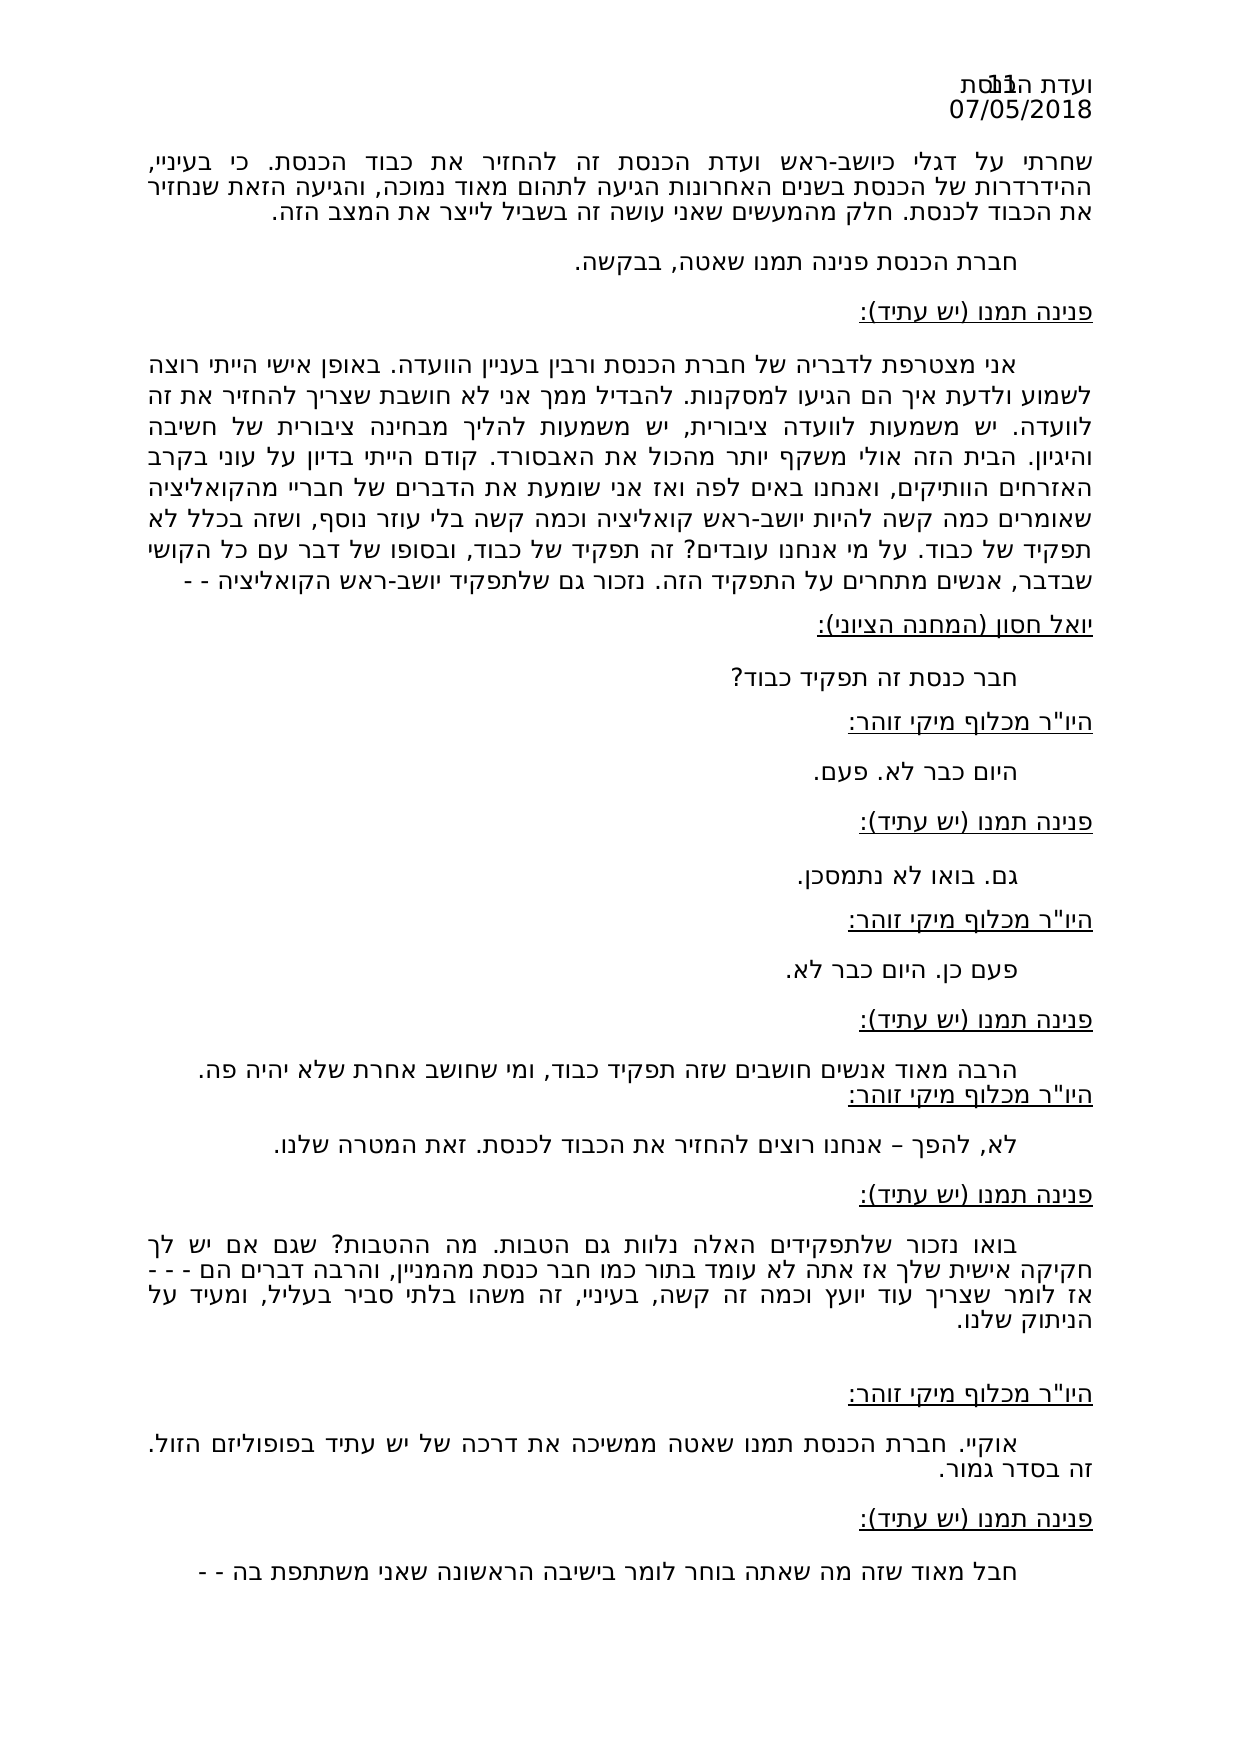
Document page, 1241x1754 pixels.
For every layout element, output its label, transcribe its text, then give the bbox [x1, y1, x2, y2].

text היו"ר מכלוף מיקי זוהר: [147, 1382, 1093, 1407]
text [147, 150, 1093, 225]
text חבל מאוד שזה מה שאתה בוחר לומר בישיבה הראשונה שאני משתתפת בה - - [147, 1557, 1093, 1586]
text חברת הכנסת פנינה תמנו שאטה, בבקשה. [147, 250, 1093, 275]
text פנינה תמנו (יש עתיד): [147, 1183, 1093, 1208]
text פנינה תמנו (יש עתיד): [147, 1507, 1093, 1532]
text לא, להפך – אנחנו רוצים להחזיר את הכבוד לכנסת. זאת המטרה שלנו. [147, 1133, 1093, 1158]
text בואו נזכור שלתפקידים האלה נלוות גם הטבות. מה ההטבות? שגם אם יש לך חקיקה אישית שלך אז אתה לא עומד בתור כמו חבר כנסת מהמניין, והרבה דברים הם - - - אז לומר שצריך עוד יועץ וכמה זה קשה, בעיניי, זה משהו בלתי סביר בעליל, ומעיד על הניתוק שלנו. [147, 1233, 1093, 1333]
text הרבה מאוד אנשים חושבים שזה תפקיד כבוד, ומי שחושב אחרת שלא יהיה פה. [147, 1058, 1093, 1083]
text אני מצטרפת לדבריה של חברת הכנסת ורבין בעניין הוועדה. באופן אישי הייתי רוצה לשמוע ולדעת איך הם הגיעו למסקנות. להבדיל ממך אני לא חושבת שצריך להחזיר את זה לוועדה. יש משמעות לוועדה ציבורית, יש משמעות להליך מבחינה ציבורית של חשיבה והיגיון. הבית הזה אולי משקף יותר מהכול את האבסורד. קודם הייתי בדיון על עוני בקרב האזרחים הוותיקים, ואנחנו באים לפה ואז אני שומעת את הדברים של חבריי מהקואליציה שאומרים כמה קשה להיות יושב-ראש קואליציה וכמה קשה בלי עוזר נוסף, ושזה בכלל לא תפקיד של כבוד. על מי אנחנו עובדים? זה תפקיד של כבוד, ובסופו של דבר עם כל הקושי שבדבר, אנשים מתחרים על התפקיד הזה. נזכור גם שלתפקיד יושב-ראש הקואליציה - - [147, 350, 1093, 595]
text היום כבר לא. פעם. [147, 761, 1093, 786]
text פנינה תמנו (יש עתיד): [147, 1008, 1093, 1033]
text היו"ר מכלוף מיקי זוהר: [147, 711, 1093, 736]
text היו"ר מכלוף מיקי זוהר: [147, 1083, 1093, 1108]
text גם. בואו לא נתמסכן. [147, 861, 1093, 890]
text פנינה תמנו (יש עתיד): [147, 811, 1093, 836]
text היו"ר מכלוף מיקי זוהר: [147, 908, 1093, 933]
text אוקיי. חברת הכנסת תמנו שאטה ממשיכה את דרכה של יש עתיד בפופוליזם הזול. זה בסדר גמור. [147, 1432, 1093, 1482]
text חבר כנסת זה תפקיד כבוד? [147, 663, 1093, 692]
text יואל חסון (המחנה הציוני): [147, 613, 1093, 638]
text פנינה תמנו (יש עתיד): [147, 300, 1093, 325]
text פעם כן. היום כבר לא. [147, 958, 1093, 983]
